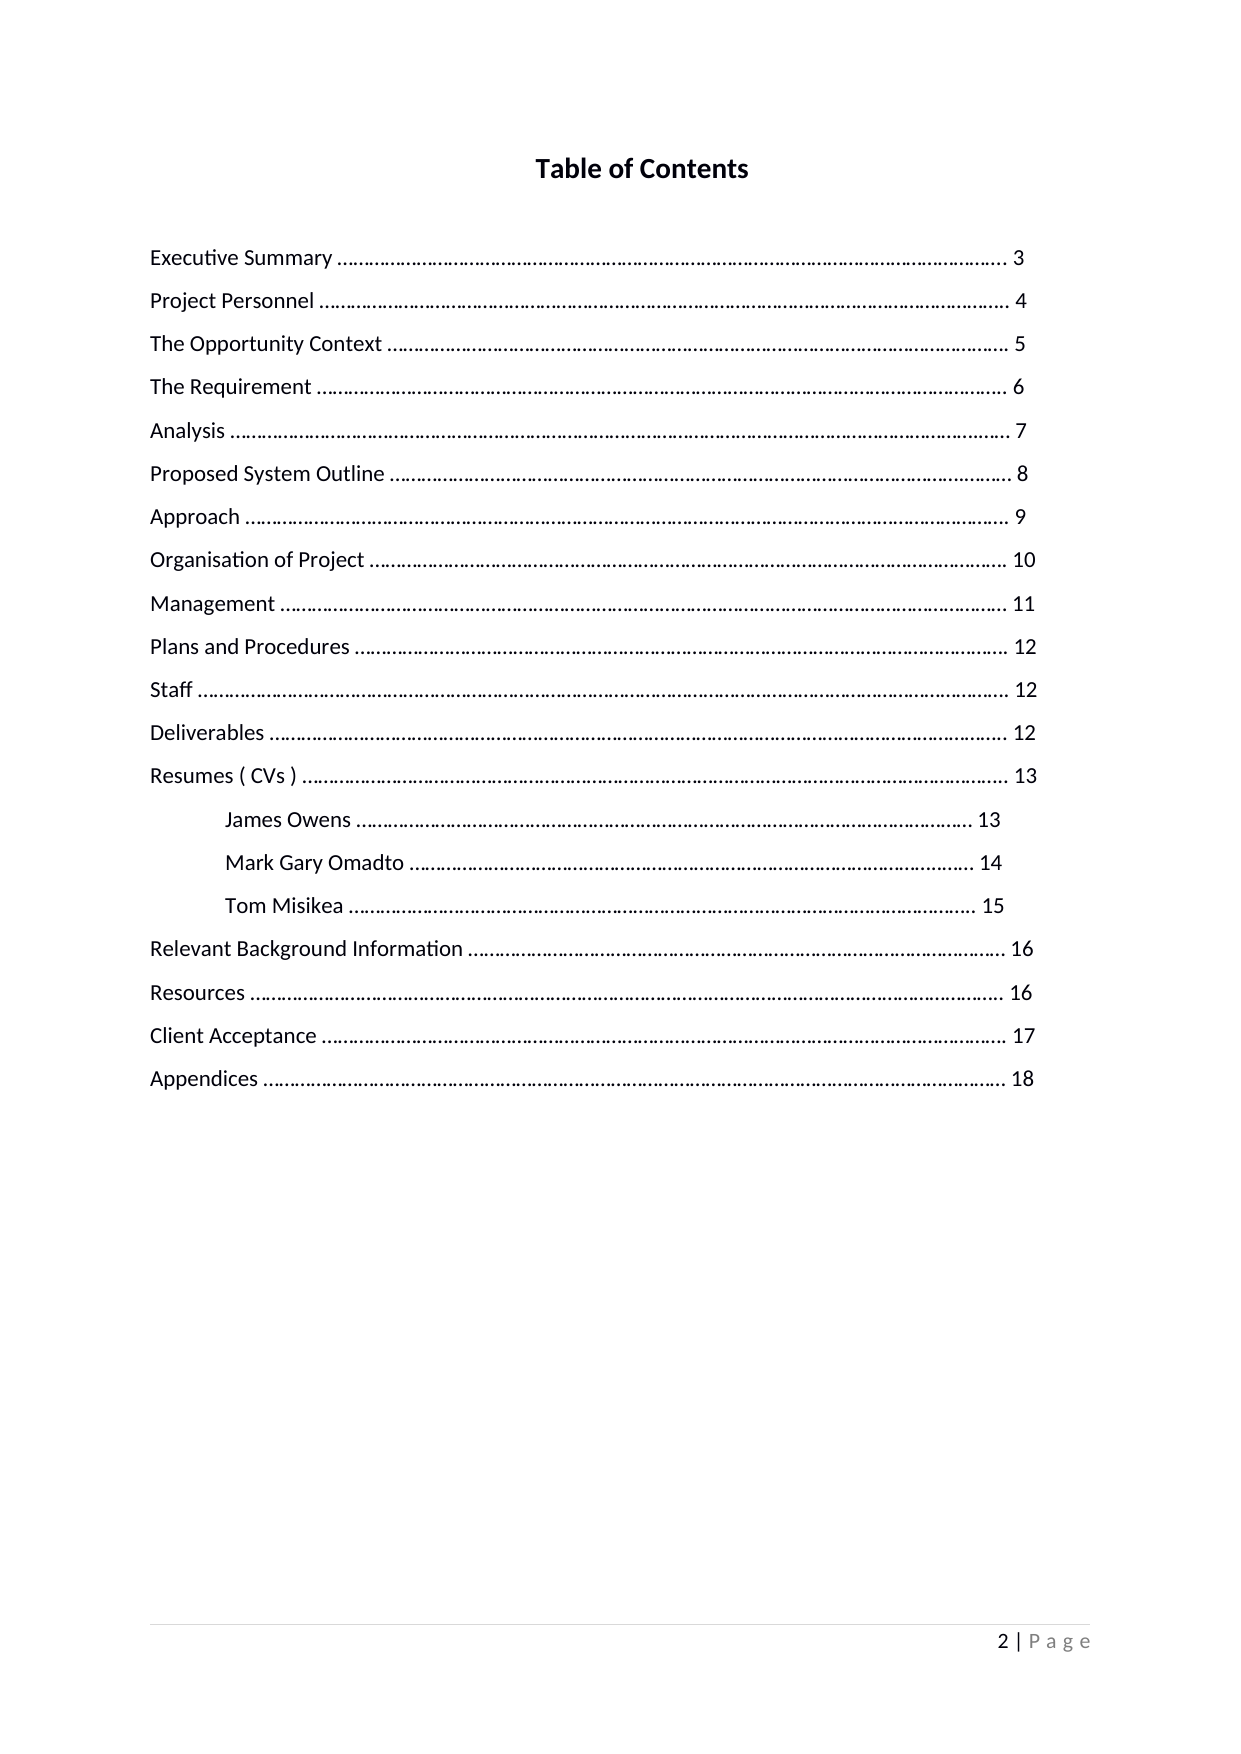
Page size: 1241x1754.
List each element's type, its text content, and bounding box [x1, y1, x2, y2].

text Approach ………………………………………………………………………………………………………………………………. 9 [150, 502, 1090, 530]
text Executive Summary ………………………………………………………………………………………………………………. 3 [150, 243, 1090, 271]
text Project Personnel ………………………………………………………………………………………………………………….. 4 [150, 286, 1090, 314]
text Plans and Procedures ……………………………………………………………………………………………………………. 12 [150, 632, 1090, 660]
text Organisation of Project …………………………………………………………………………………………………………. 10 [150, 545, 1090, 573]
text Client Acceptance …………………………………………………………………………………………………………………. 17 [150, 1021, 1090, 1049]
text Deliverables ………………………………………………………………………………………………………………………….. 12 [150, 718, 1090, 746]
text Table of Contents [194, 150, 1090, 186]
text The Requirement ………………………………………………………………………………………………………………….. 6 [150, 372, 1090, 401]
text Proposed System Outline ……………………………………………………………………………………………….……… 8 [150, 459, 1090, 487]
text Staff ………………………………………………………………………………………………………………………………………. 12 [150, 675, 1090, 703]
text Mark Gary Omadto ………………………………………………………………………………………..…… 14 [150, 848, 1090, 876]
text The Opportunity Context ………………………………………………………………………………………………………. 5 [150, 329, 1090, 357]
text Appendices …………………………………………………………………………………………………………………………… 18 [150, 1064, 1090, 1092]
text Management ………………………………………………………………………………………………………………………… 11 [150, 589, 1090, 617]
text Analysis …………………………………………………………………………………………………………………………….…… 7 [150, 416, 1090, 444]
text Resources …………………………………………………………………………………………………………………………….. 16 [150, 978, 1090, 1006]
text Relevant Background Information ………………………………………………………………………………………… 16 [150, 934, 1090, 962]
text Tom Misikea ……………………………………………………………………………………………………….. 15 [150, 891, 1090, 919]
text Resumes ( CVs ) …………………………………………………………………………………………………………………….. 13 [150, 762, 1090, 789]
text James Owens ……………………………………………………………………………………………………… 13 [150, 805, 1090, 833]
